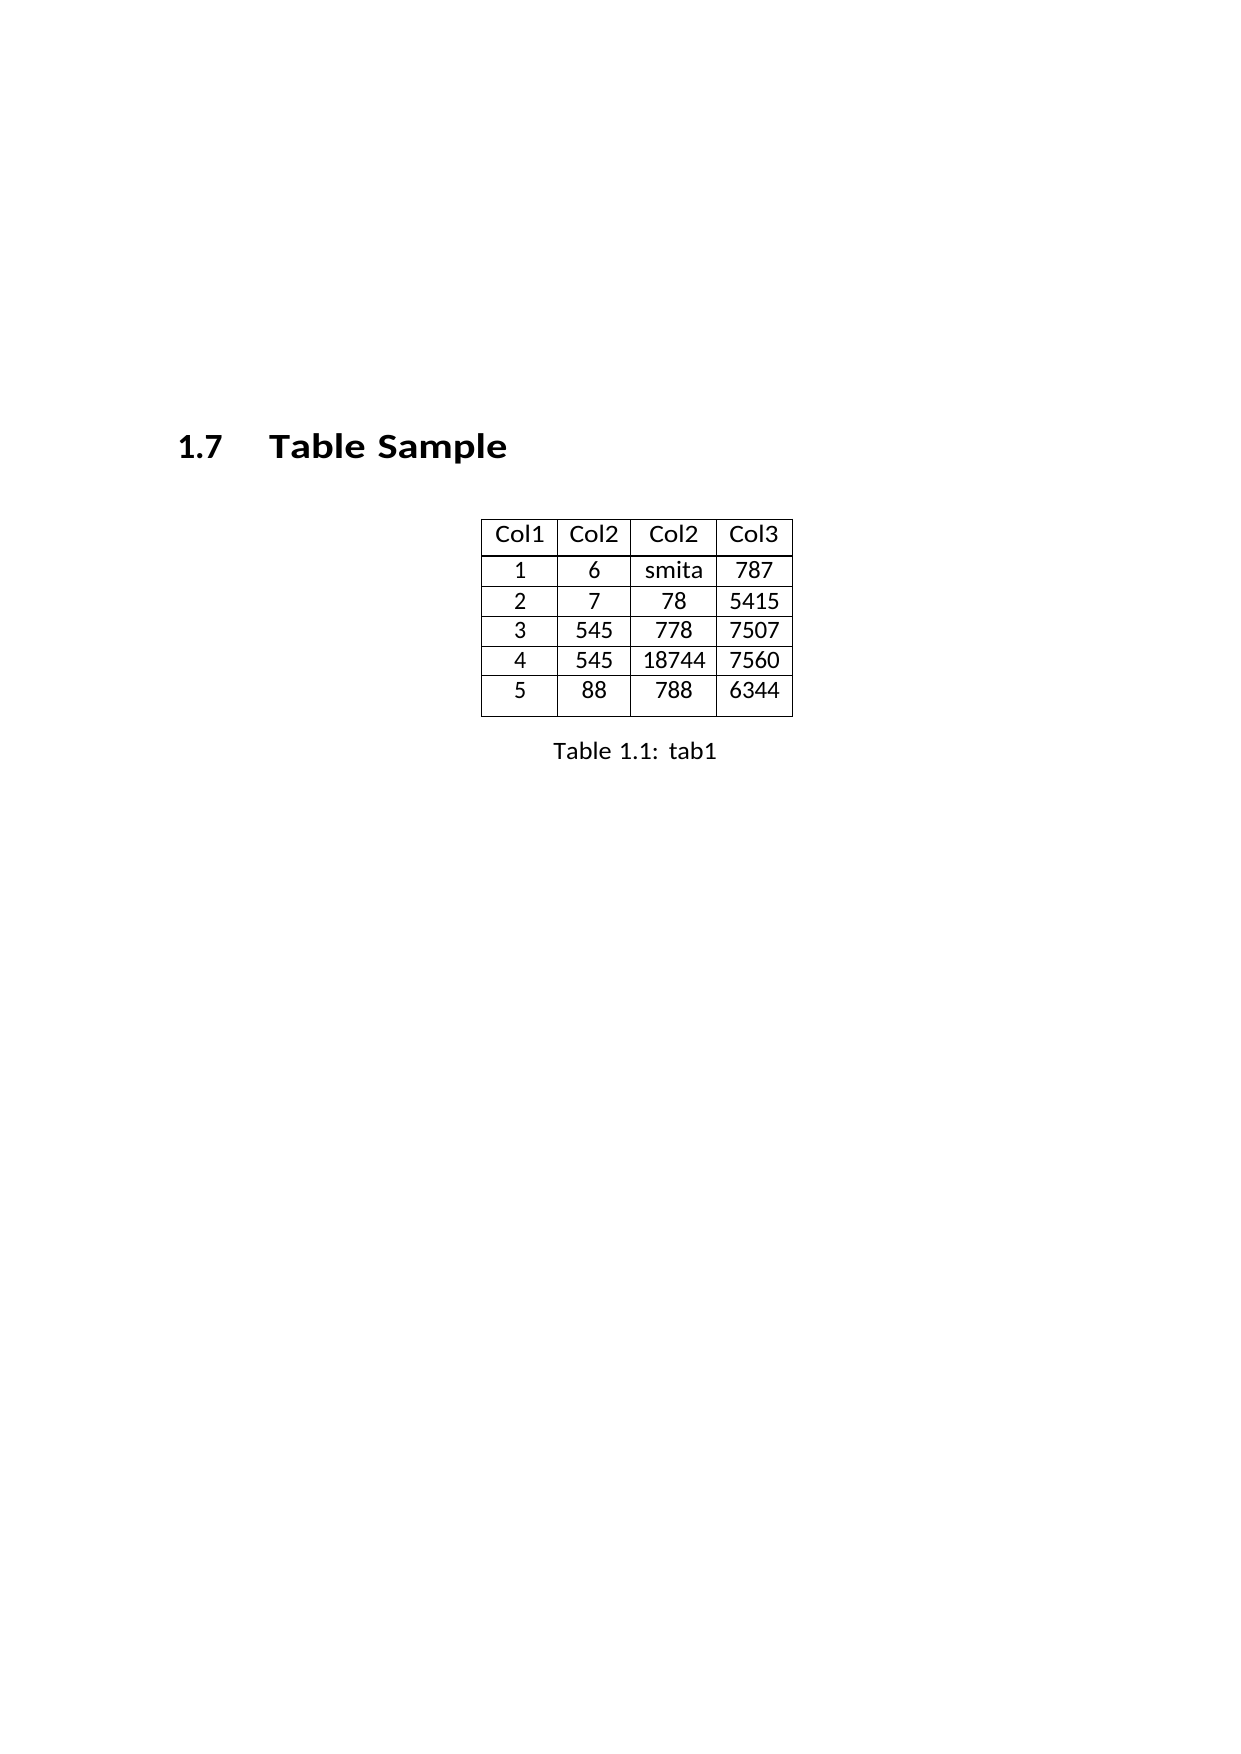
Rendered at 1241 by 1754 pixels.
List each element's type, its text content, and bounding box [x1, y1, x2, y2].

list Table Sample [177, 424, 1105, 468]
table_cell 778 [631, 617, 716, 646]
table_cell 78 [631, 587, 716, 616]
text Table 1.1: tab1 [167, 735, 1103, 766]
table_cell 2 [482, 587, 557, 616]
table_cell 4 [482, 647, 557, 675]
table_cell 787 [717, 557, 792, 586]
table_cell 6 [558, 557, 630, 586]
table_cell 7560 [717, 647, 792, 675]
table_cell 6344 [717, 676, 792, 716]
table_header Col1 [482, 520, 557, 555]
table_cell 7507 [717, 617, 792, 646]
table_cell 18744 [631, 647, 716, 675]
table_cell 88 [558, 676, 630, 716]
table_cell 545 [558, 647, 630, 675]
table_cell 5 [482, 676, 557, 716]
table_cell 5415 [717, 587, 792, 616]
table_header Col2 [558, 520, 630, 555]
table_cell 3 [482, 617, 557, 646]
table_header Col2 [631, 520, 716, 555]
table_header Col3 [717, 520, 792, 555]
table_cell 545 [558, 617, 630, 646]
table_cell 788 [631, 676, 716, 716]
table_cell smita [631, 557, 716, 586]
table_cell 7 [558, 587, 630, 616]
table_cell 1 [482, 557, 557, 586]
